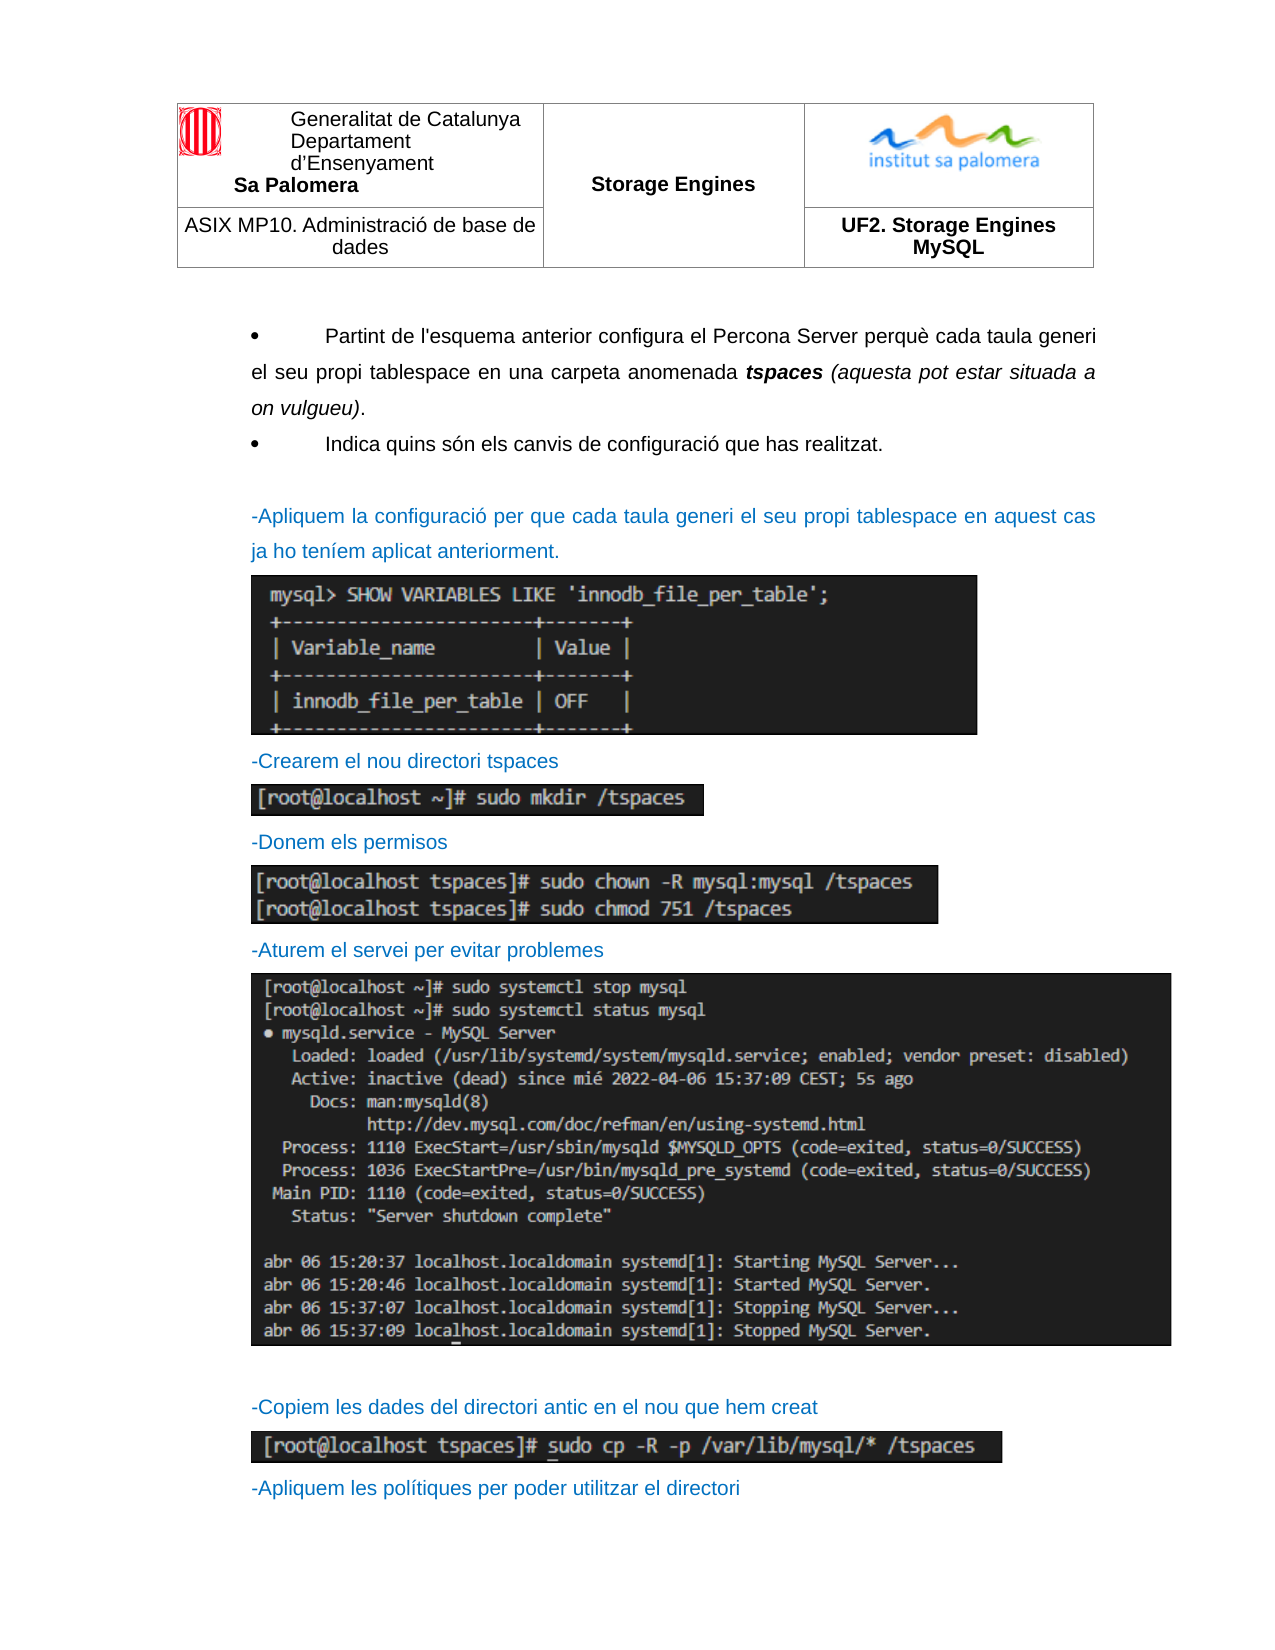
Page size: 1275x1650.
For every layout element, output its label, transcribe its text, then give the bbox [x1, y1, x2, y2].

picture [251, 784, 704, 816]
text -Apliquem la configuració per que cada taula generi el seu propi tablespace en aquest cas ja ho teníem aplicat anteriorment. [251, 503, 1098, 563]
list Indica quins són els canvis de configuració que has realitzat. [251, 431, 1098, 456]
picture [251, 575, 978, 735]
text -Crearem el nou directori tspaces [251, 749, 1098, 773]
picture [251, 1431, 1003, 1463]
text -Aturem el servei per evitar problemes [177, 937, 1098, 961]
text -Donem els permisos [251, 830, 1098, 854]
text -Apliquem les polítiques per poder utilitzar el directori [251, 1476, 1098, 1500]
list Partint de l'esquema anterior configura el Percona Server perquè cada taula generi el seu propi tablespace en una carpeta anomenada tspaces (aquesta pot estar situada a on vulgueu). [251, 323, 1098, 419]
picture [179, 107, 222, 156]
picture [859, 113, 1043, 173]
picture [251, 865, 939, 924]
picture [251, 973, 1172, 1346]
text -Copiem les dades del directori antic en el nou que hem creat [251, 1395, 1098, 1419]
